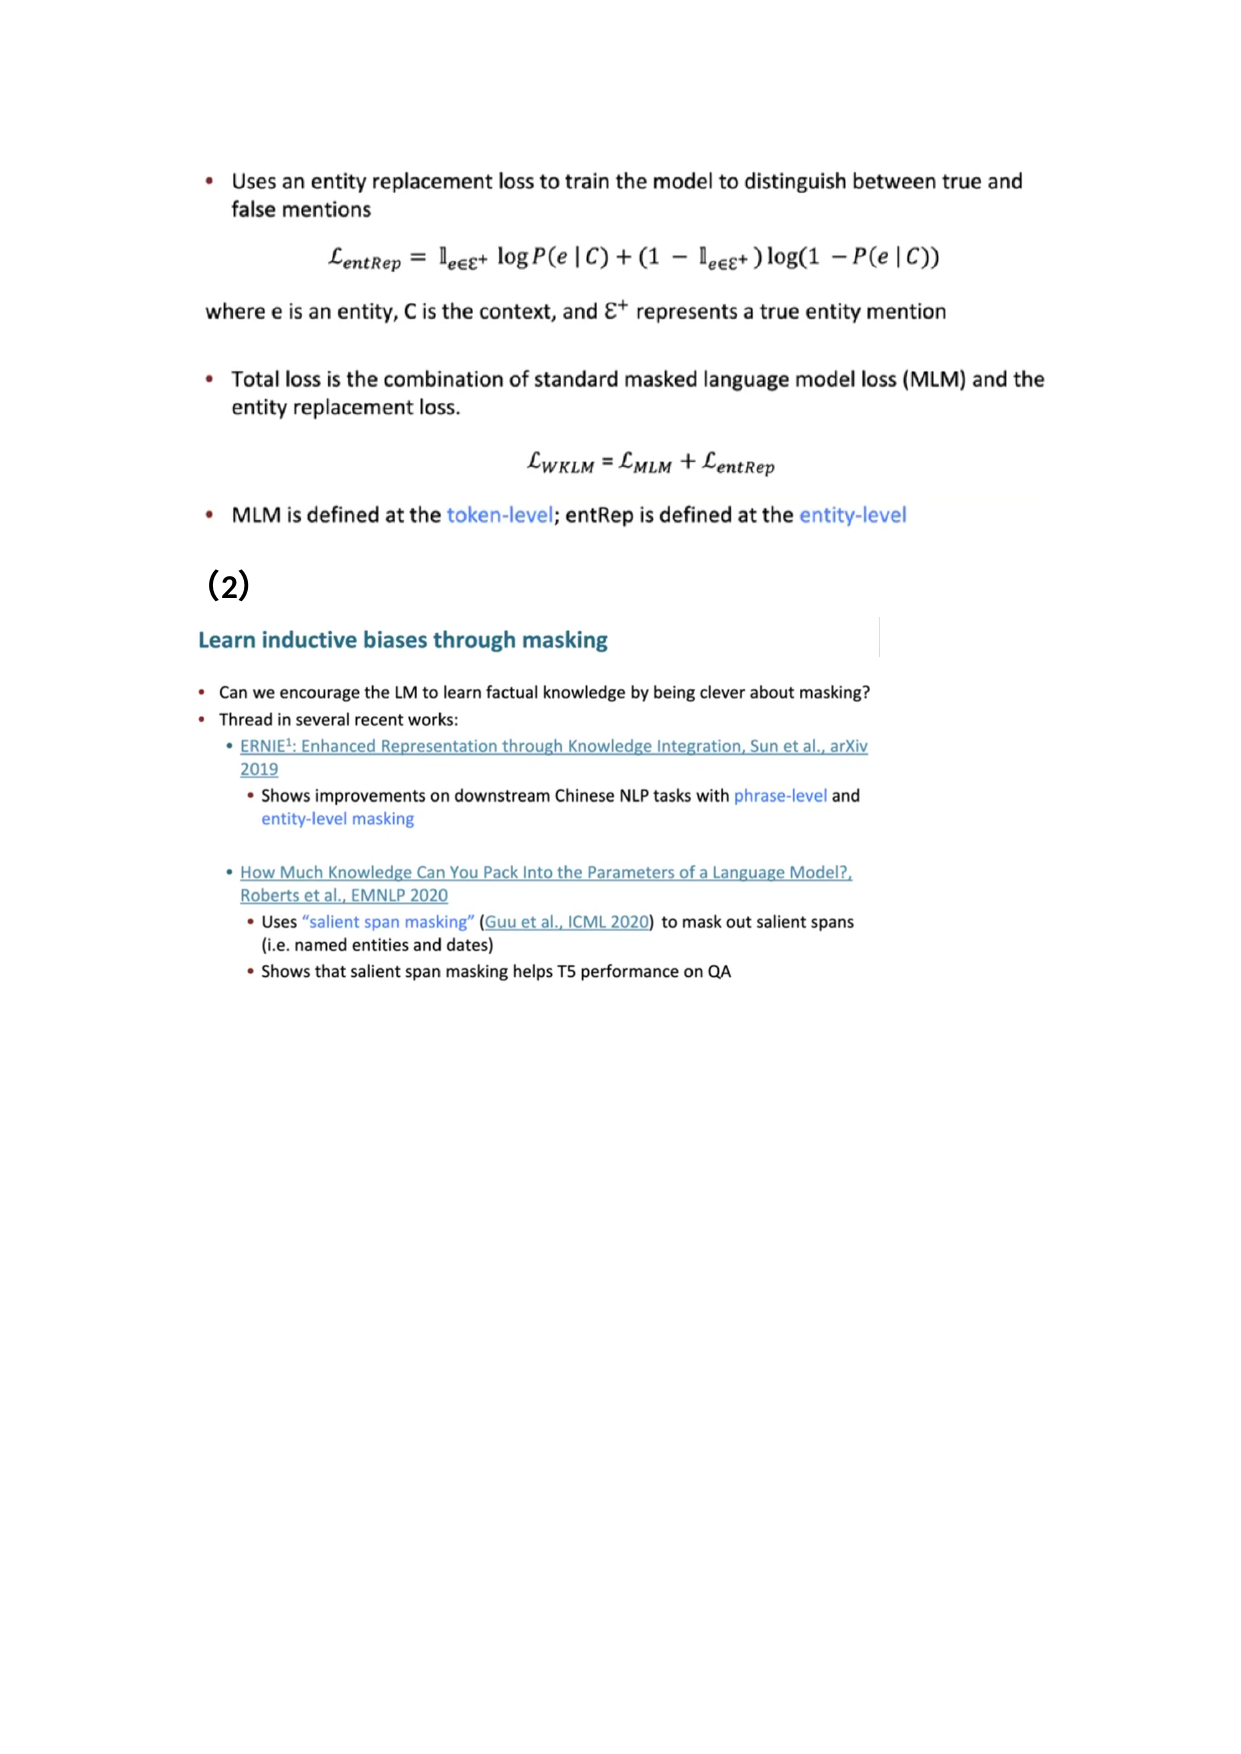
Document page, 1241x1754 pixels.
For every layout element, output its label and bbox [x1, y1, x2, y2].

picture [187, 617, 880, 984]
picture [187, 162, 1053, 551]
